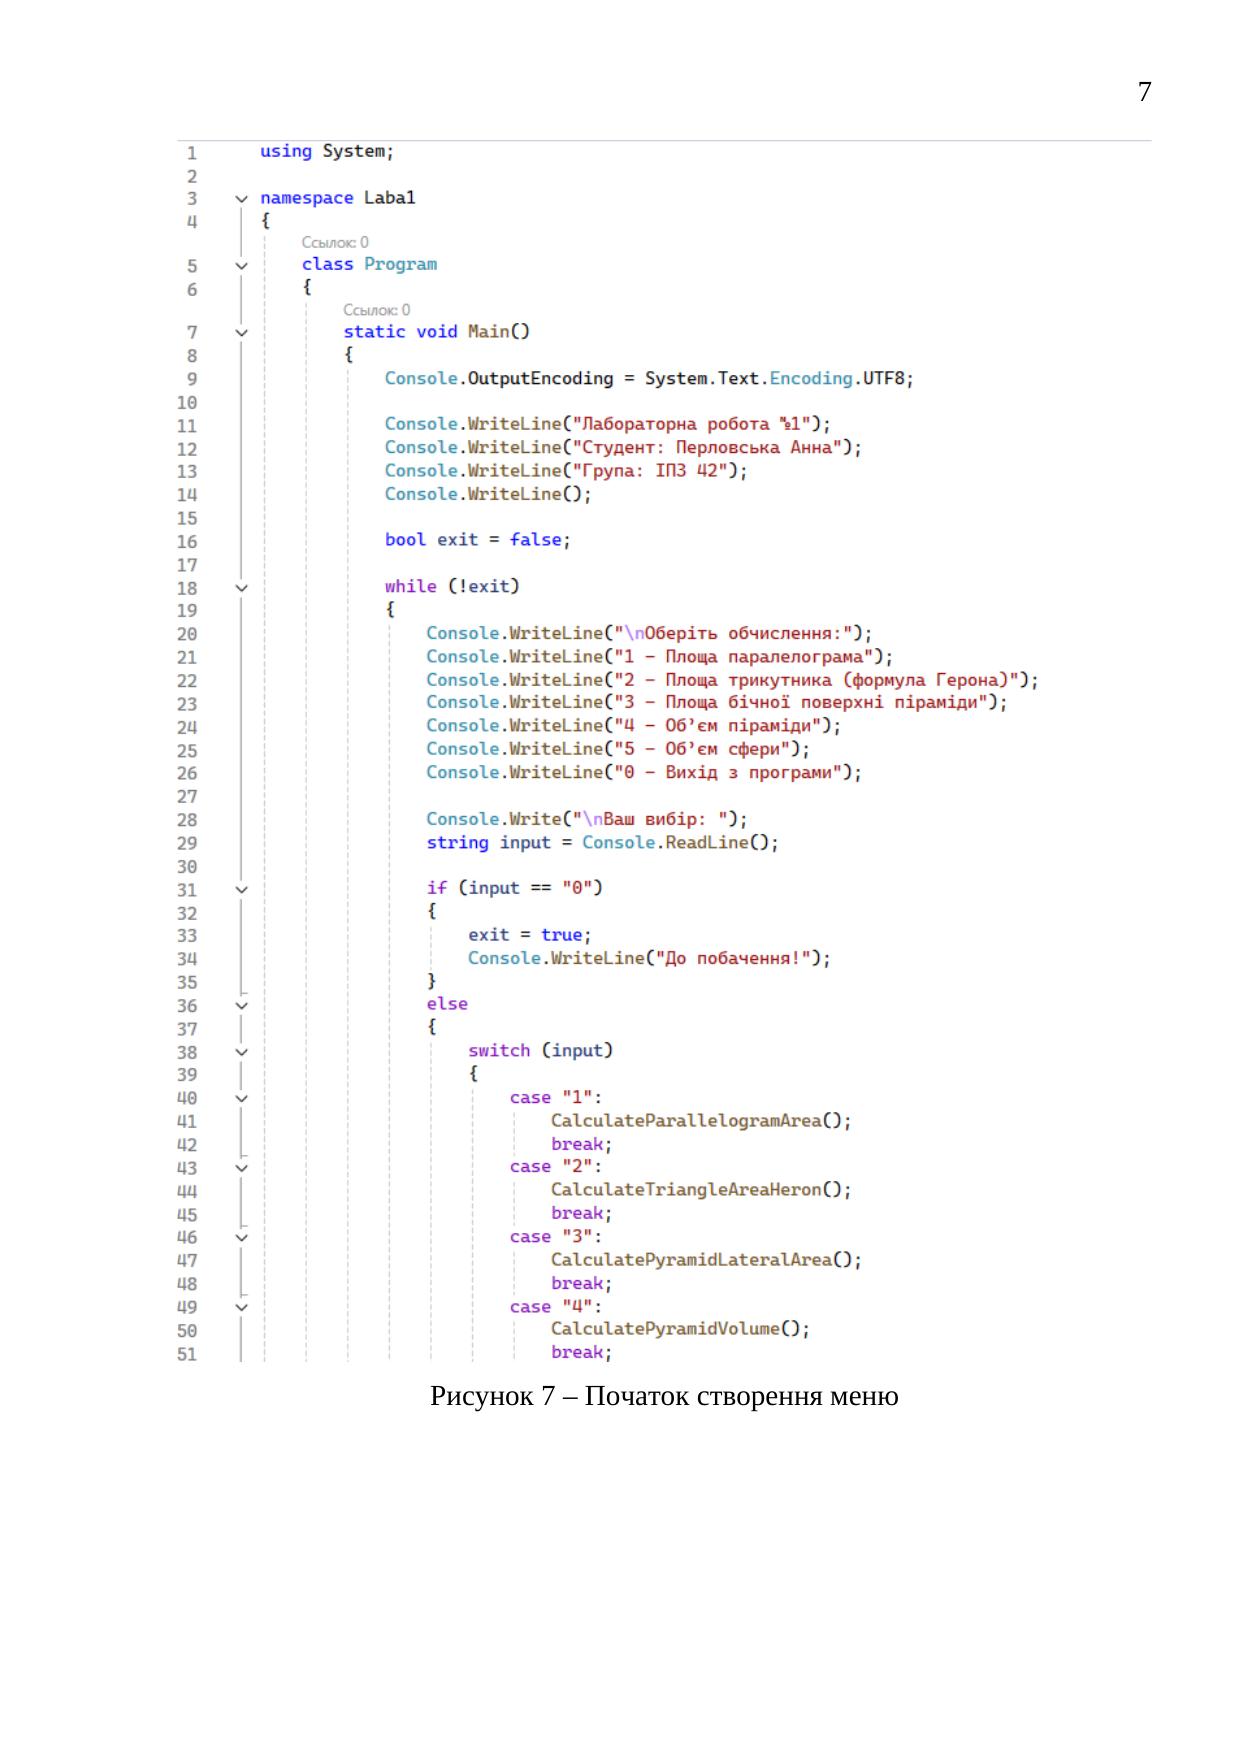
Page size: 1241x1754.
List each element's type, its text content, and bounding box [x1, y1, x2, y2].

text Рисунок 7 – Початок створення меню [177, 1378, 1152, 1412]
picture [177, 140, 1152, 1362]
